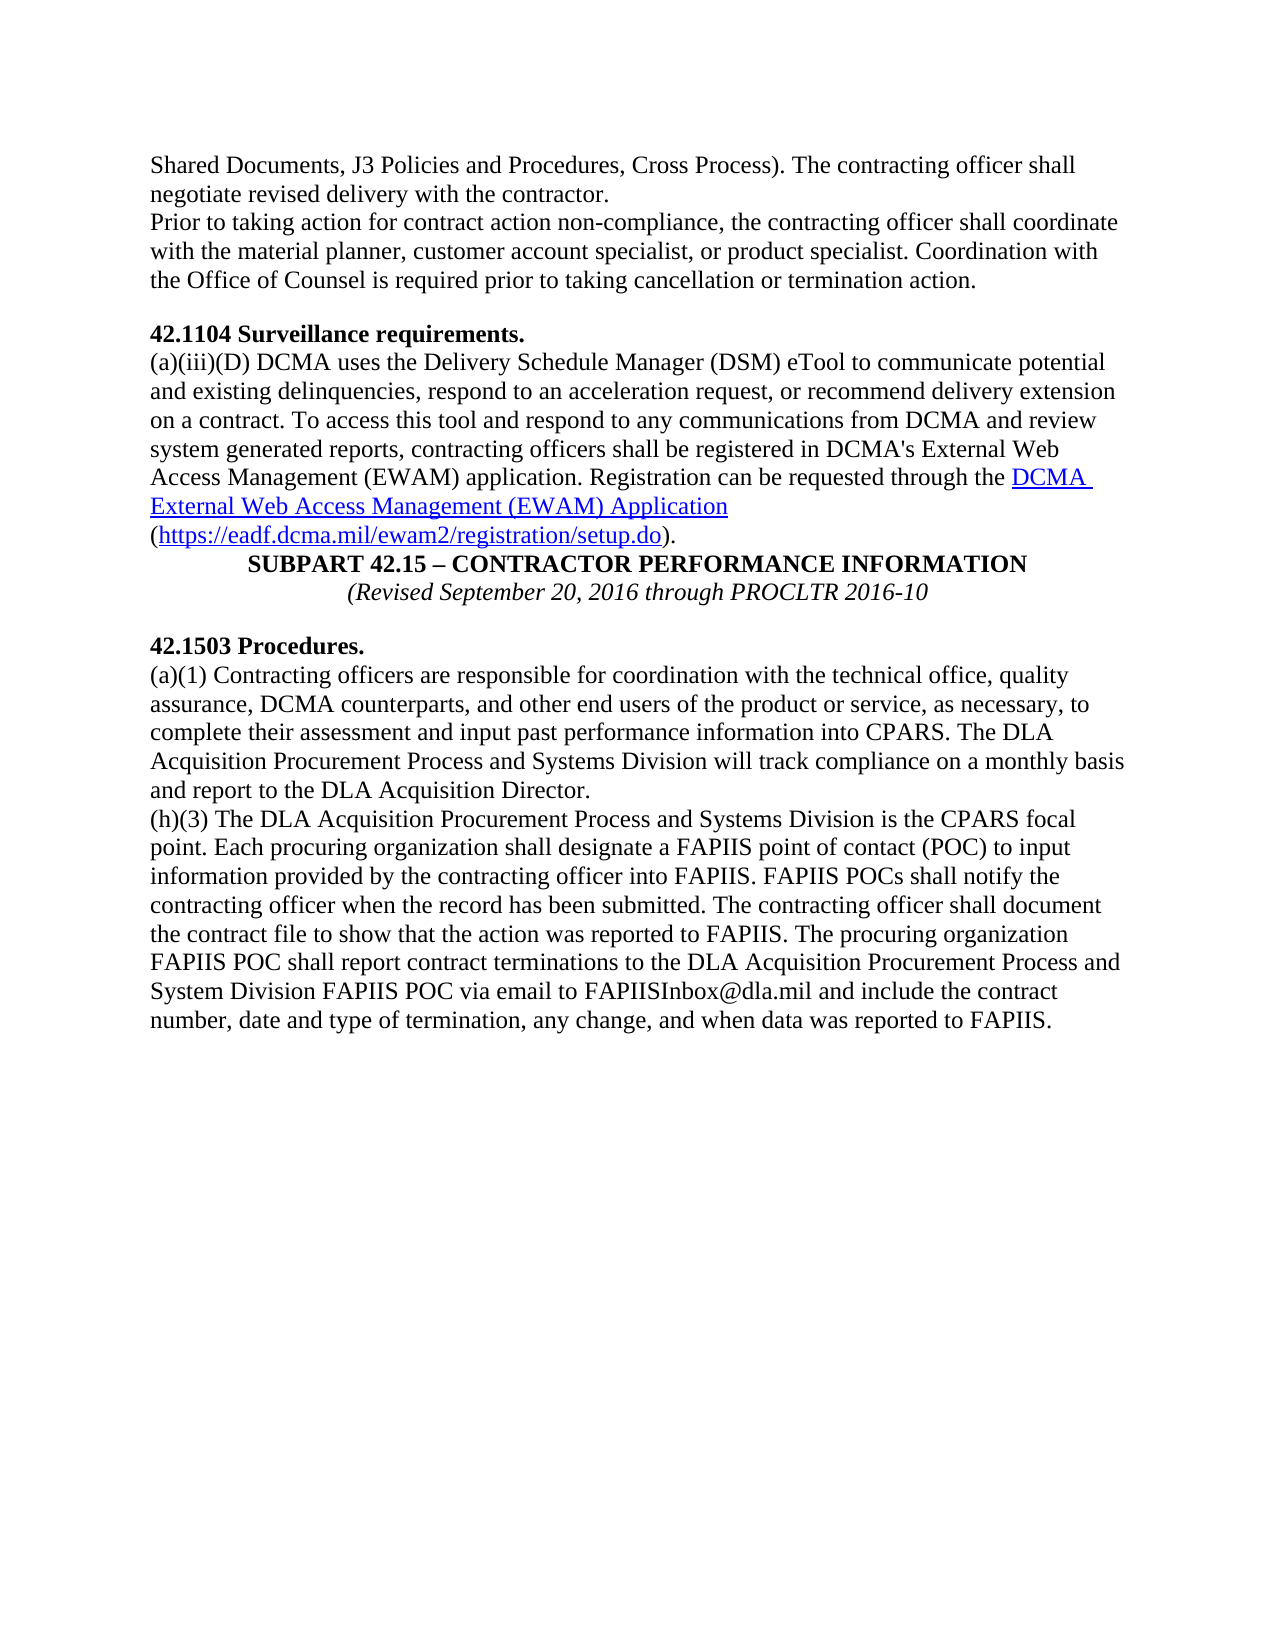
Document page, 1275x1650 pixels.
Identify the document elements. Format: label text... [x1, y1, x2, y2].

text Prior to taking action for contract action non-compliance, the contracting officer shall coordinate with the material planner, customer account specialist, or product specialist. Coordination with the Office of Counsel is required prior to taking cancellation or termination action. [150, 207, 1125, 294]
list (h)(3) The DLA Acquisition Procurement Process and Systems Division is the CPARS focal point. Each procuring organization shall designate a FAPIIS point of contact (POC) to input information provided by the contracting officer into FAPIIS. FAPIIS POCs shall notify the contracting officer when the record has been submitted. The contracting officer shall document the contract file to show that the action was reported to FAPIIS. The procuring organization FAPIIS POC shall report contract terminations to the DLA Acquisition Procurement Process and System Division FAPIIS POC via email to FAPIISInbox@dla.mil and include the contract number, date and type of termination, any change, and when data was reported to FAPIIS. [150, 804, 1125, 1034]
text (Revised September 20, 2016 through PROCLTR 2016-10 [150, 577, 1125, 606]
list (a)(iii)(D) DCMA uses the Delivery Schedule Manager (DSM) eTool to communicate potential and existing delinquencies, respond to an acceleration request, or recommend delivery extension on a contract. To access this tool and respond to any communications from DCMA and review system generated reports, contracting officers shall be registered in DCMA's External Web Access Management (EWAM) application. Registration can be requested through the DCMA External Web Access Management (EWAM) Application (https://eadf.dcma.mil/ewam2/registration/setup.do). [150, 347, 1125, 549]
subtitle 42.1104 Surveillance requirements. [150, 319, 1125, 347]
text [150, 150, 1125, 207]
subtitle SUBPART 42.15 – CONTRACTOR PERFORMANCE INFORMATION [150, 549, 1125, 577]
list (a)(1) Contracting officers are responsible for coordination with the technical office, quality assurance, DCMA counterparts, and other end users of the product or service, as necessary, to complete their assessment and input past performance information into CPARS. The DLA Acquisition Procurement Process and Systems Division will track compliance on a monthly basis and report to the DLA Acquisition Director. [150, 660, 1125, 804]
subtitle 42.1503 Procedures. [150, 631, 1125, 660]
